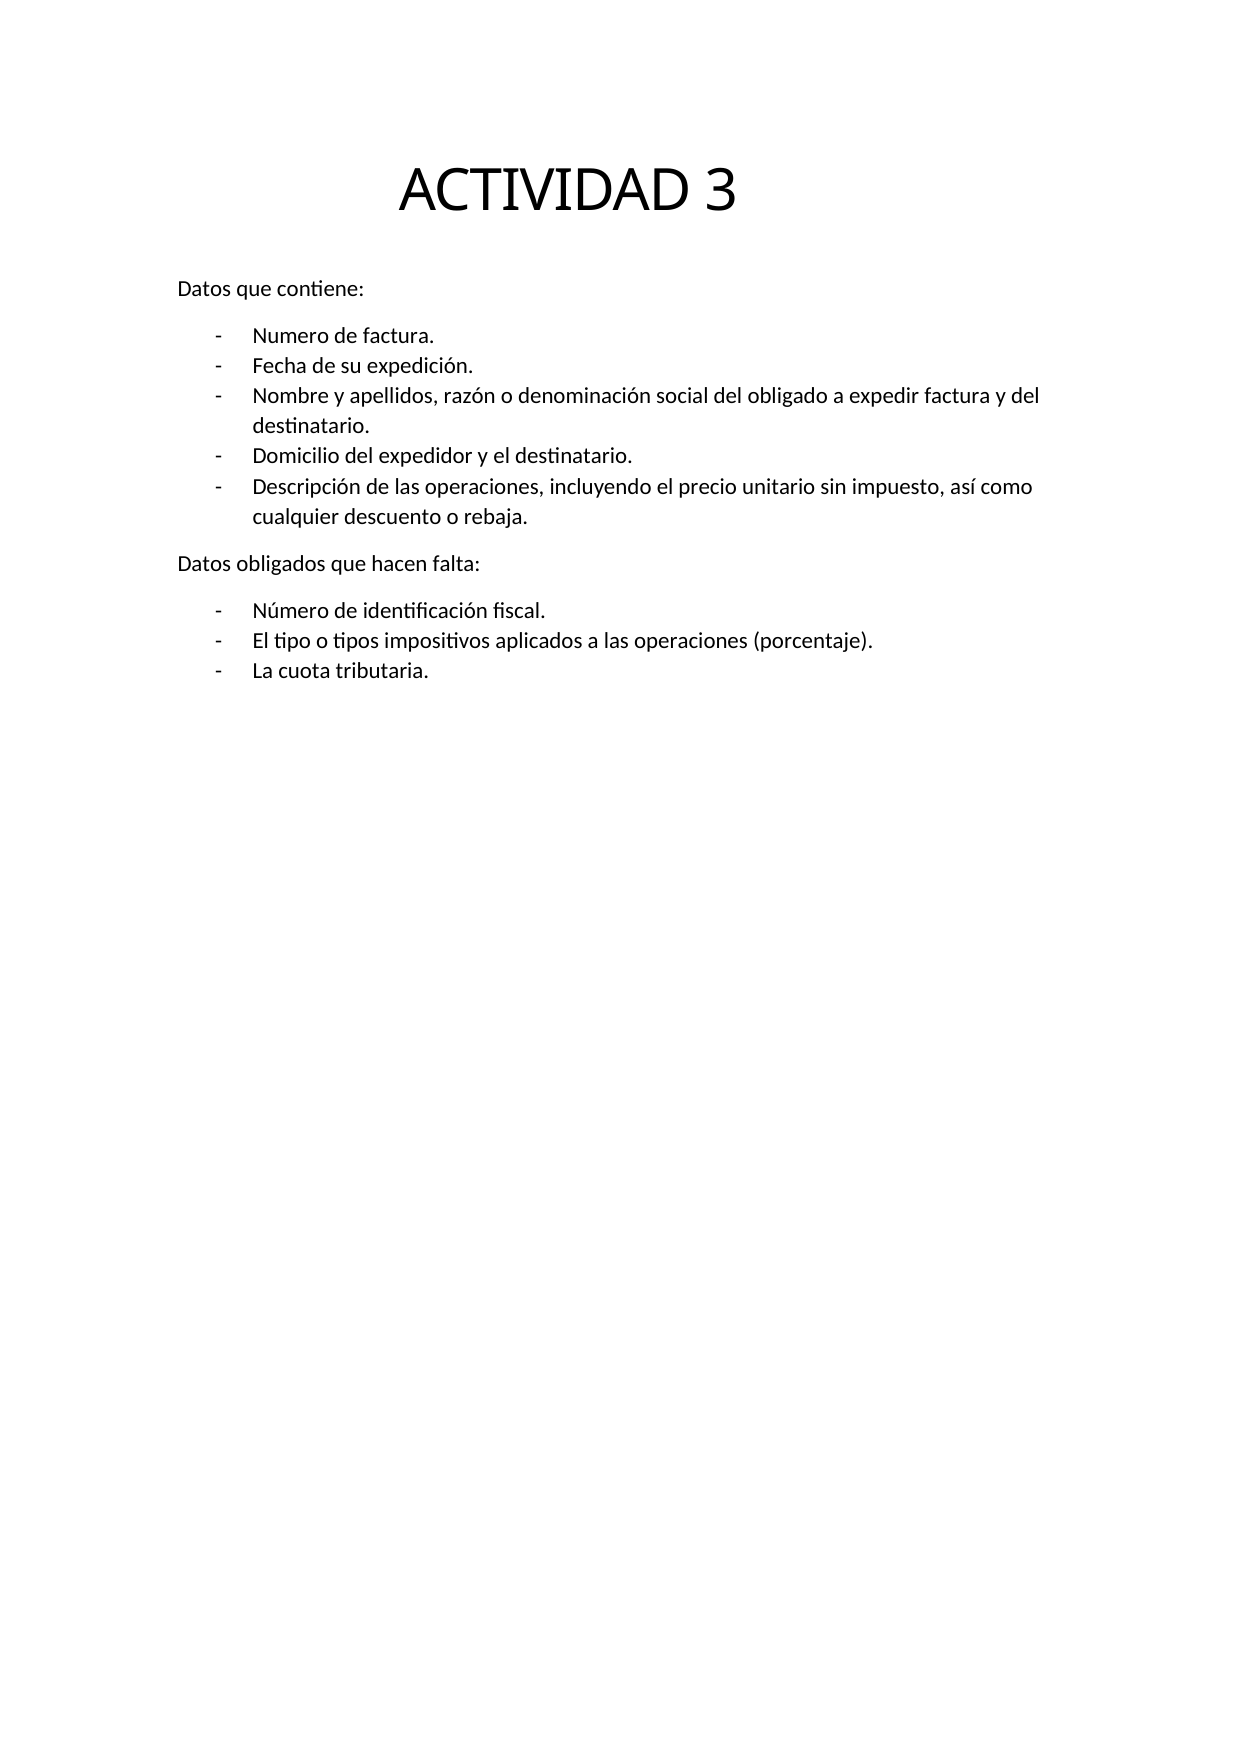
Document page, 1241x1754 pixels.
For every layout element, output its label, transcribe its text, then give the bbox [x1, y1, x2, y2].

list La cuota tributaria. [215, 656, 1063, 684]
text Datos que contiene: [177, 274, 1063, 302]
list Descripción de las operaciones, incluyendo el precio unitario sin impuesto, así como cualquier descuento o rebaja. [215, 472, 1063, 530]
list Fecha de su expedición. [215, 351, 1063, 379]
list Nombre y apellidos, razón o denominación social del obligado a expedir factura y del destinatario. [215, 381, 1063, 439]
title ACTIVIDAD 3 [177, 148, 1063, 227]
list Número de identificación fiscal. [215, 596, 1063, 624]
list El tipo o tipos impositivos aplicados a las operaciones (porcentaje). [215, 626, 1063, 654]
list Numero de factura. [215, 321, 1063, 349]
list Domicilio del expedidor y el destinatario. [215, 442, 1063, 470]
text Datos obligados que hacen falta: [177, 549, 1063, 577]
